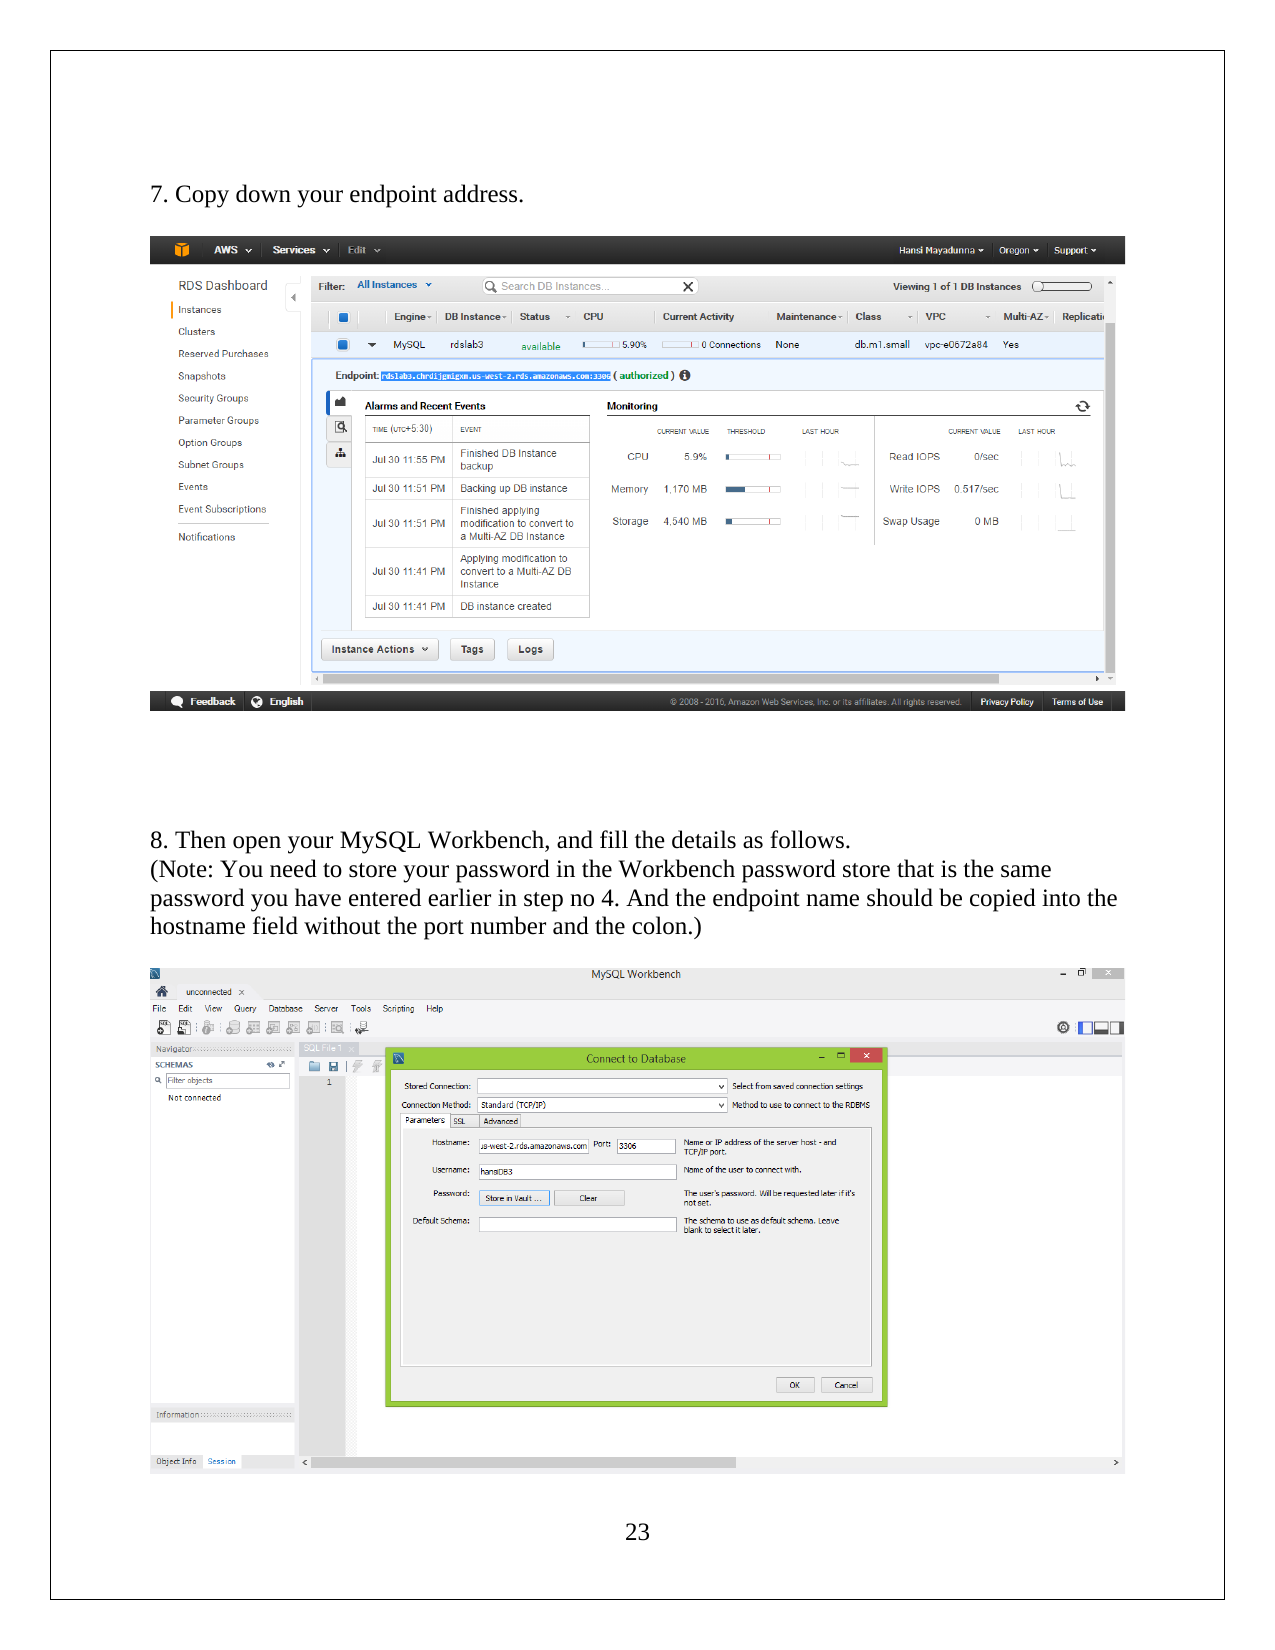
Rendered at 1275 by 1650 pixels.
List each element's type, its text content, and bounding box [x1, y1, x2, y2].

text 7. Copy down your endpoint address. [150, 179, 1125, 207]
text (Note: You need to store your password in the Workbench password store that is the same password you have entered earlier in step no 4. And the endpoint name should be copied into the hostname field without the port number and the colon.) [150, 854, 1125, 940]
picture [150, 968, 1125, 1474]
text 8. Then open your MySQL Workbench, and fill the details as follows. [150, 825, 1125, 854]
picture [150, 236, 1125, 711]
